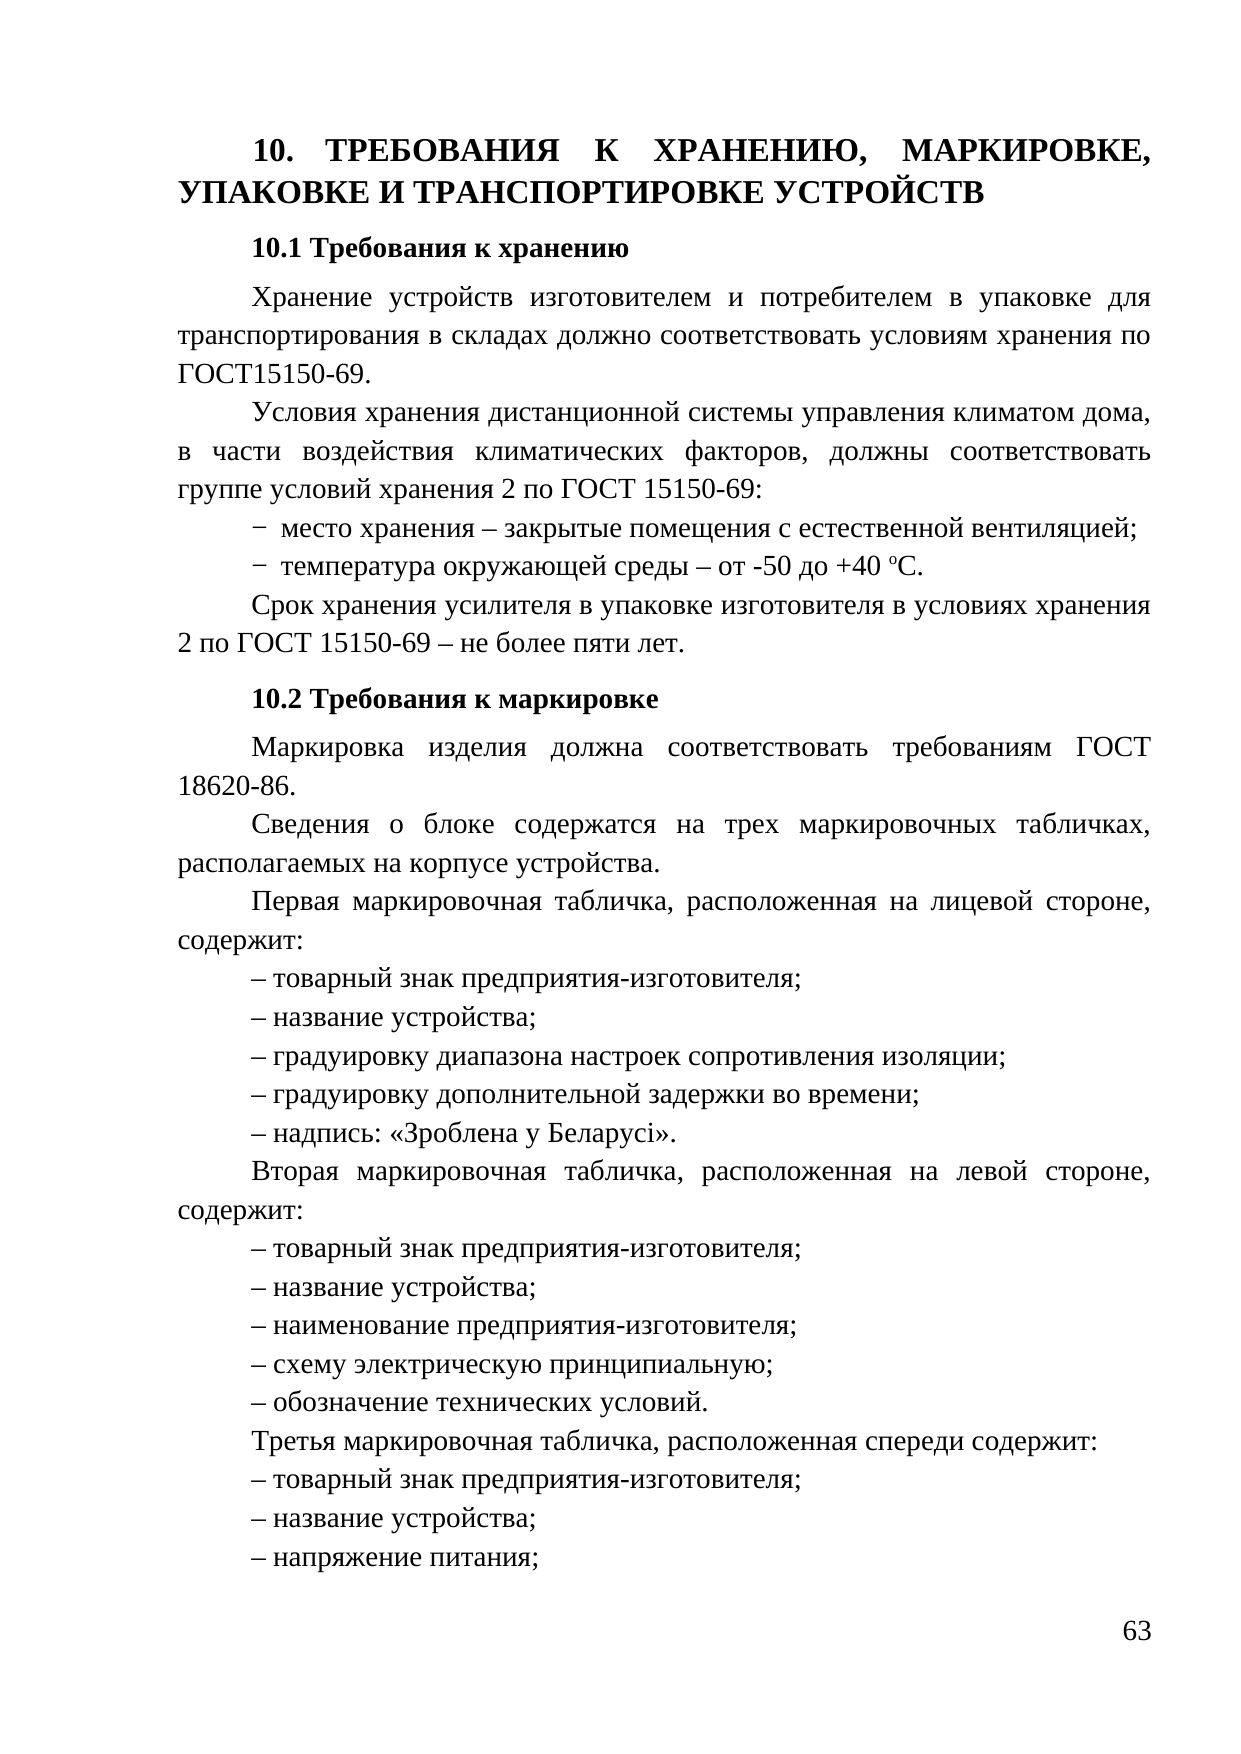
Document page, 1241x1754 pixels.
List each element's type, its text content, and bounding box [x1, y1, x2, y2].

text 10.1 Требования к хранению [177, 230, 1152, 263]
text – товарный знак предприятия-изготовителя; [177, 1462, 1152, 1495]
text – название устройства; [177, 1500, 1152, 1534]
text – название устройства; [177, 999, 1152, 1033]
text – обозначение технических условий. [177, 1384, 1152, 1418]
text Условия хранения дистанционной системы управления климатом дома, в части воздействия климатических факторов, должны соответствовать группе условий хранения 2 по ГОСТ 15150-69: [177, 394, 1152, 505]
text ТРЕБОВАНИЯ К ХРАНЕНИЮ, МАРКИРОВКЕ, УПАКОВКЕ И ТРАНСПОРТИРОВКЕ УСТРОЙСТВ [177, 131, 1152, 210]
list место хранения – закрытые помещения с естественной вентиляцией; [251, 510, 1152, 543]
text – товарный знак предприятия-изготовителя; [177, 961, 1152, 994]
text – градуировку дополнительной задержки во времени; [177, 1076, 1152, 1110]
text – надпись: «Зроблена у Беларусi». [177, 1115, 1152, 1148]
text Срок хранения усилителя в упаковке изготовителя в условиях хранения 2 по ГОСТ 15150-69 – не более пяти лет. [177, 587, 1152, 659]
text – название устройства; [177, 1269, 1152, 1302]
text – напряжение питания; [177, 1539, 1152, 1572]
text – товарный знак предприятия-изготовителя; [177, 1230, 1152, 1264]
text Маркировка изделия должна соответствовать требованиям ГОСТ 18620-86. [177, 729, 1152, 801]
text Вторая маркировочная табличка, расположенная на левой стороне, содержит: [177, 1153, 1152, 1225]
text 10.2 Требования к маркировке [177, 681, 1152, 714]
text – градуировку диапазона настроек сопротивления изоляции; [177, 1038, 1152, 1071]
text Сведения о блоке содержатся на трех маркировочных табличках, располагаемых на корпусе устройства. [177, 806, 1152, 878]
text – схему электрическую принципиальную; [177, 1346, 1152, 1379]
text Первая маркировочная табличка, расположенная на лицевой стороне, содержит: [177, 883, 1152, 956]
text Третья маркировочная табличка, расположенная спереди содержит: [177, 1423, 1152, 1457]
list температура окружающей среды – от -50 до +40 оС. [251, 548, 1152, 582]
text Хранение устройств изготовителем и потребителем в упаковке для транспортирования в складах должно соответствовать условиям хранения по ГОСТ15150-69. [177, 279, 1152, 389]
text – наименование предприятия-изготовителя; [177, 1307, 1152, 1341]
